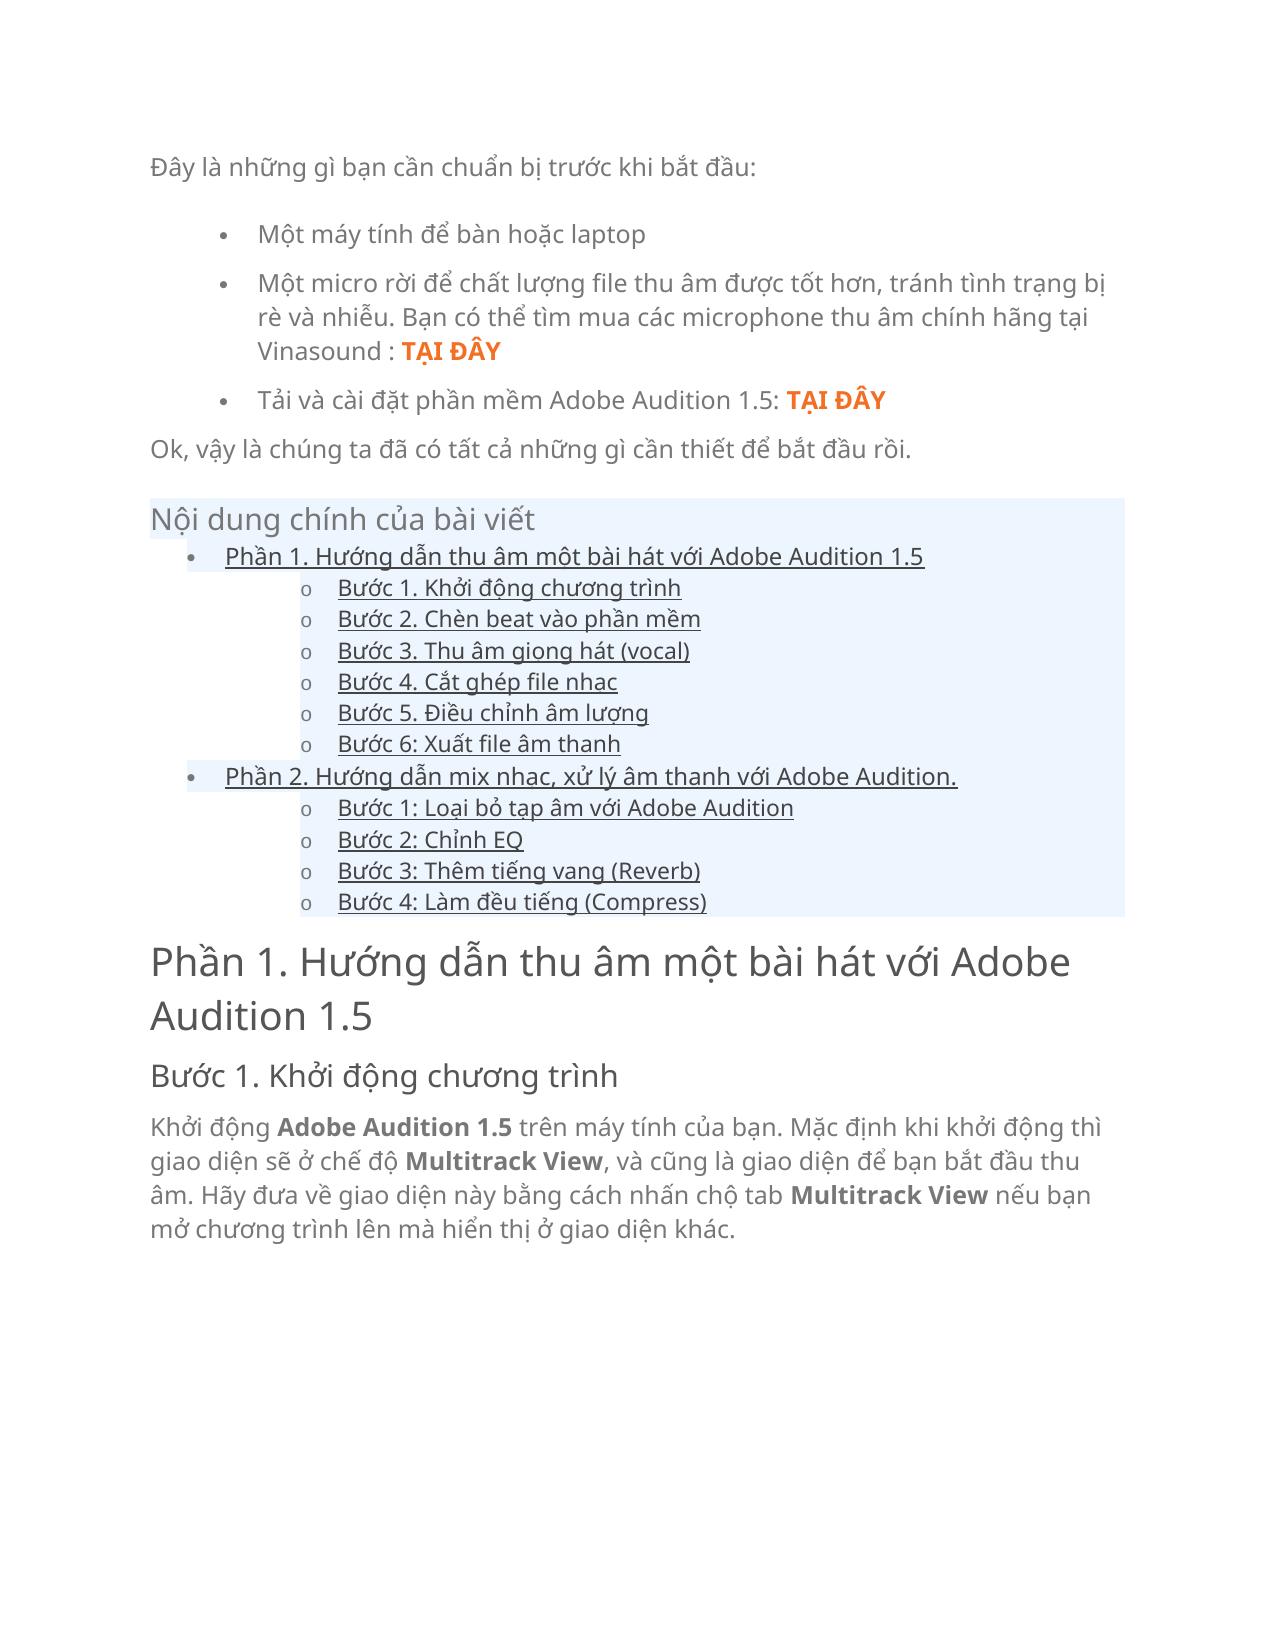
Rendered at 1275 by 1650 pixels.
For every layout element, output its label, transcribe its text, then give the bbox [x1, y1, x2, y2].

list Phần 2. Hướng dẫn mix nhạc, xử lý âm thanh với Adobe Audition. [187, 760, 1125, 792]
text Bước 1. Khởi động chương trình [150, 1054, 1125, 1097]
list Bước 4: Làm đều tiếng (Compress) [300, 886, 1125, 917]
list Bước 6: Xuất file âm thanh [300, 728, 1125, 760]
text Phần 1. Hướng dẫn thu âm một bài hát với Adobe Audition 1.5 [150, 934, 1125, 1042]
list Bước 2. Chèn beat vào phần mềm [300, 603, 1125, 635]
list Phần 1. Hướng dẫn thu âm một bài hát với Adobe Audition 1.5 [187, 539, 1125, 572]
list Một máy tính để bàn hoặc laptop [220, 217, 1125, 251]
text Khởi động Adobe Audition 1.5 trên máy tính của bạn. Mặc định khi khởi động thì giao diện sẽ ở chế độ Multitrack View, và cũng là giao diện để bạn bắt đầu thu âm. Hãy đưa về giao diện này bằng cách nhấn chộ tab Multitrack View nếu bạn mở chương trình lên mà hiển thị ở giao diện khác. [150, 1109, 1125, 1246]
text Ok, vậy là chúng ta đã có tất cả những gì cần thiết để bắt đầu rồi. [150, 432, 1125, 466]
text Nội dung chính của bài viết [150, 498, 1125, 539]
list Bước 1: Loại bỏ tạp âm với Adobe Audition [300, 792, 1125, 823]
list Một micro rời để chất lượng file thu âm được tốt hơn, tránh tình trạng bị rè và nhiễu. Bạn có thể tìm mua các microphone thu âm chính hãng tại Vinasound : TẠI ĐÂY [220, 266, 1125, 368]
list Bước 1. Khởi động chương trình [300, 572, 1125, 603]
list Bước 4. Cắt ghép file nhạc [300, 666, 1125, 697]
list Bước 3: Thêm tiếng vang (Reverb) [300, 855, 1125, 886]
list Tải và cài đặt phần mềm Adobe Audition 1.5: TẠI ĐÂY [220, 383, 1125, 417]
list Bước 5. Điều chỉnh âm lượng [300, 697, 1125, 728]
text Đây là những gì bạn cần chuẩn bị trước khi bắt đầu: [150, 150, 1125, 184]
list Bước 2: Chỉnh EQ [300, 823, 1125, 855]
list Bước 3. Thu âm giọng hát (vocal) [300, 635, 1125, 666]
